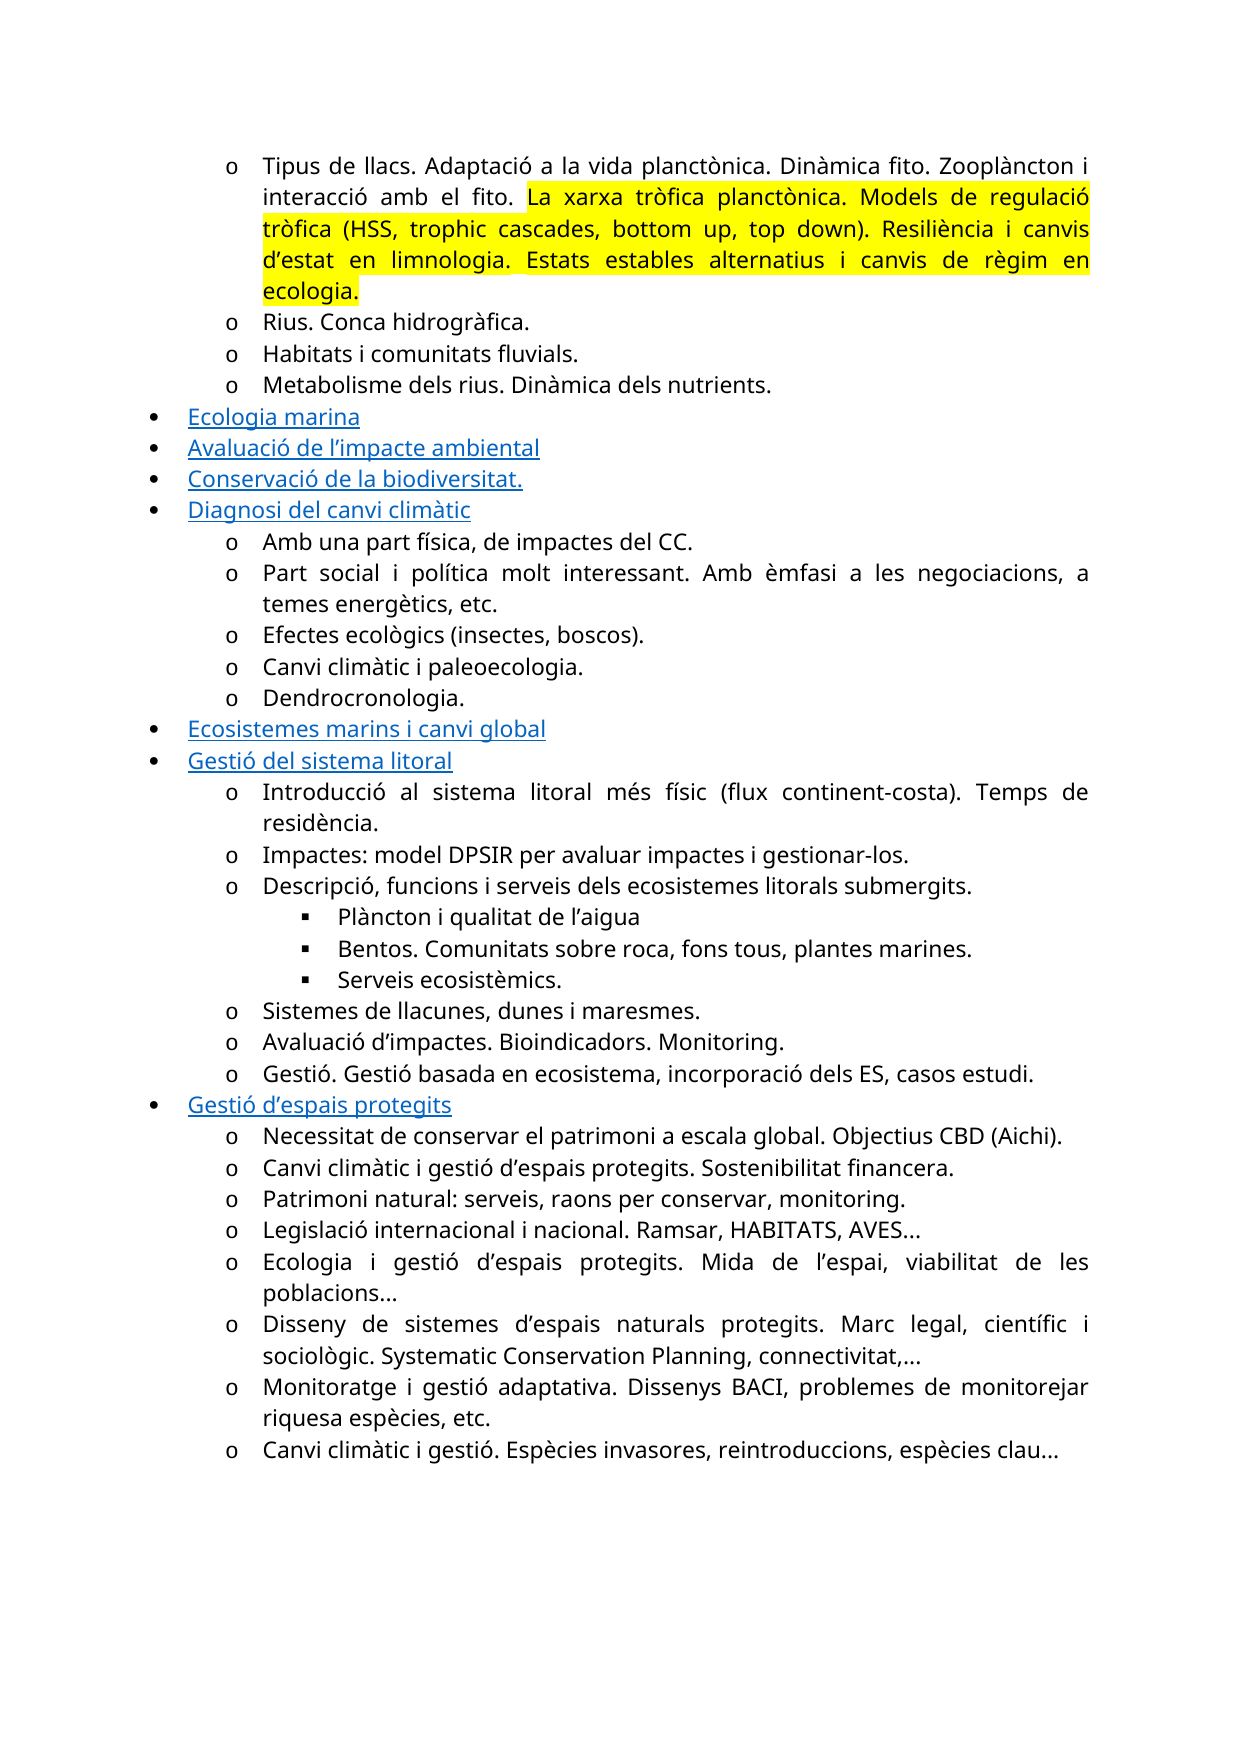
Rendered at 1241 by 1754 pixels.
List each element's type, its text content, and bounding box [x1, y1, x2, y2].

list Rius. Conca hidrogràfica. [225, 306, 1090, 338]
list Canvi climàtic i gestió. Espècies invasores, reintroduccions, espècies clau... [225, 1433, 1090, 1465]
list Introducció al sistema litoral més físic (flux continent-costa). Temps de residència. [225, 776, 1090, 838]
list Habitats i comunitats fluvials. [225, 338, 1090, 369]
list Sistemes de llacunes, dunes i maresmes. [225, 995, 1090, 1026]
list Impactes: model DPSIR per avaluar impactes i gestionar-los. [225, 838, 1090, 870]
list Amb una part física, de impactes del CC. [225, 525, 1090, 557]
list Gestió del sistema litoral [150, 745, 1090, 776]
list Conservació de la biodiversitat. [150, 463, 1090, 494]
list Ecologia marina [150, 400, 1090, 432]
list Monitoratge i gestió adaptativa. Dissenys BACI, problemes de monitorejar riquesa espècies, etc. [225, 1371, 1090, 1433]
list Diagnosi del canvi climàtic [150, 494, 1090, 525]
list Disseny de sistemes d’espais naturals protegits. Marc legal, científic i sociològic. Systematic Conservation Planning, connectivitat,... [225, 1308, 1090, 1371]
list Gestió. Gestió basada en ecosistema, incorporació dels ES, casos estudi. [225, 1058, 1090, 1089]
list Tipus de llacs. Adaptació a la vida planctònica. Dinàmica fito. Zooplàncton i interacció amb el fito. La xarxa tròfica planctònica. Models de regulació tròfica (HSS, trophic cascades, bottom up, top down). Resiliència i canvis d’estat en limnologia. Estats estables alternatius i canvis de règim en ecologia. [225, 150, 1090, 306]
list Metabolisme dels rius. Dinàmica dels nutrients. [225, 369, 1090, 400]
list Ecologia i gestió d’espais protegits. Mida de l’espai, viabilitat de les poblacions... [225, 1246, 1090, 1308]
list Efectes ecològics (insectes, boscos). [225, 619, 1090, 651]
list Necessitat de conservar el patrimoni a escala global. Objectius CBD (Aichi). [225, 1120, 1090, 1152]
list Avaluació de l’impacte ambiental [150, 432, 1090, 463]
list Canvi climàtic i paleoecologia. [225, 651, 1090, 682]
list Part social i política molt interessant. Amb èmfasi a les negociacions, a temes energètics, etc. [225, 557, 1090, 619]
list Ecosistemes marins i canvi global [150, 713, 1090, 745]
list Descripció, funcions i serveis dels ecosistemes litorals submergits. [225, 870, 1090, 901]
list Serveis ecosistèmics. [300, 964, 1090, 995]
list Avaluació d’impactes. Bioindicadors. Monitoring. [225, 1026, 1090, 1058]
list Canvi climàtic i gestió d’espais protegits. Sostenibilitat financera. [225, 1152, 1090, 1183]
list Patrimoni natural: serveis, raons per conservar, monitoring. [225, 1183, 1090, 1214]
list Gestió d’espais protegits [150, 1089, 1090, 1120]
list Dendrocronologia. [225, 682, 1090, 713]
list Legislació internacional i nacional. Ramsar, HABITATS, AVES... [225, 1214, 1090, 1246]
list Bentos. Comunitats sobre roca, fons tous, plantes marines. [300, 932, 1090, 964]
list Plàncton i qualitat de l’aigua [300, 901, 1090, 932]
